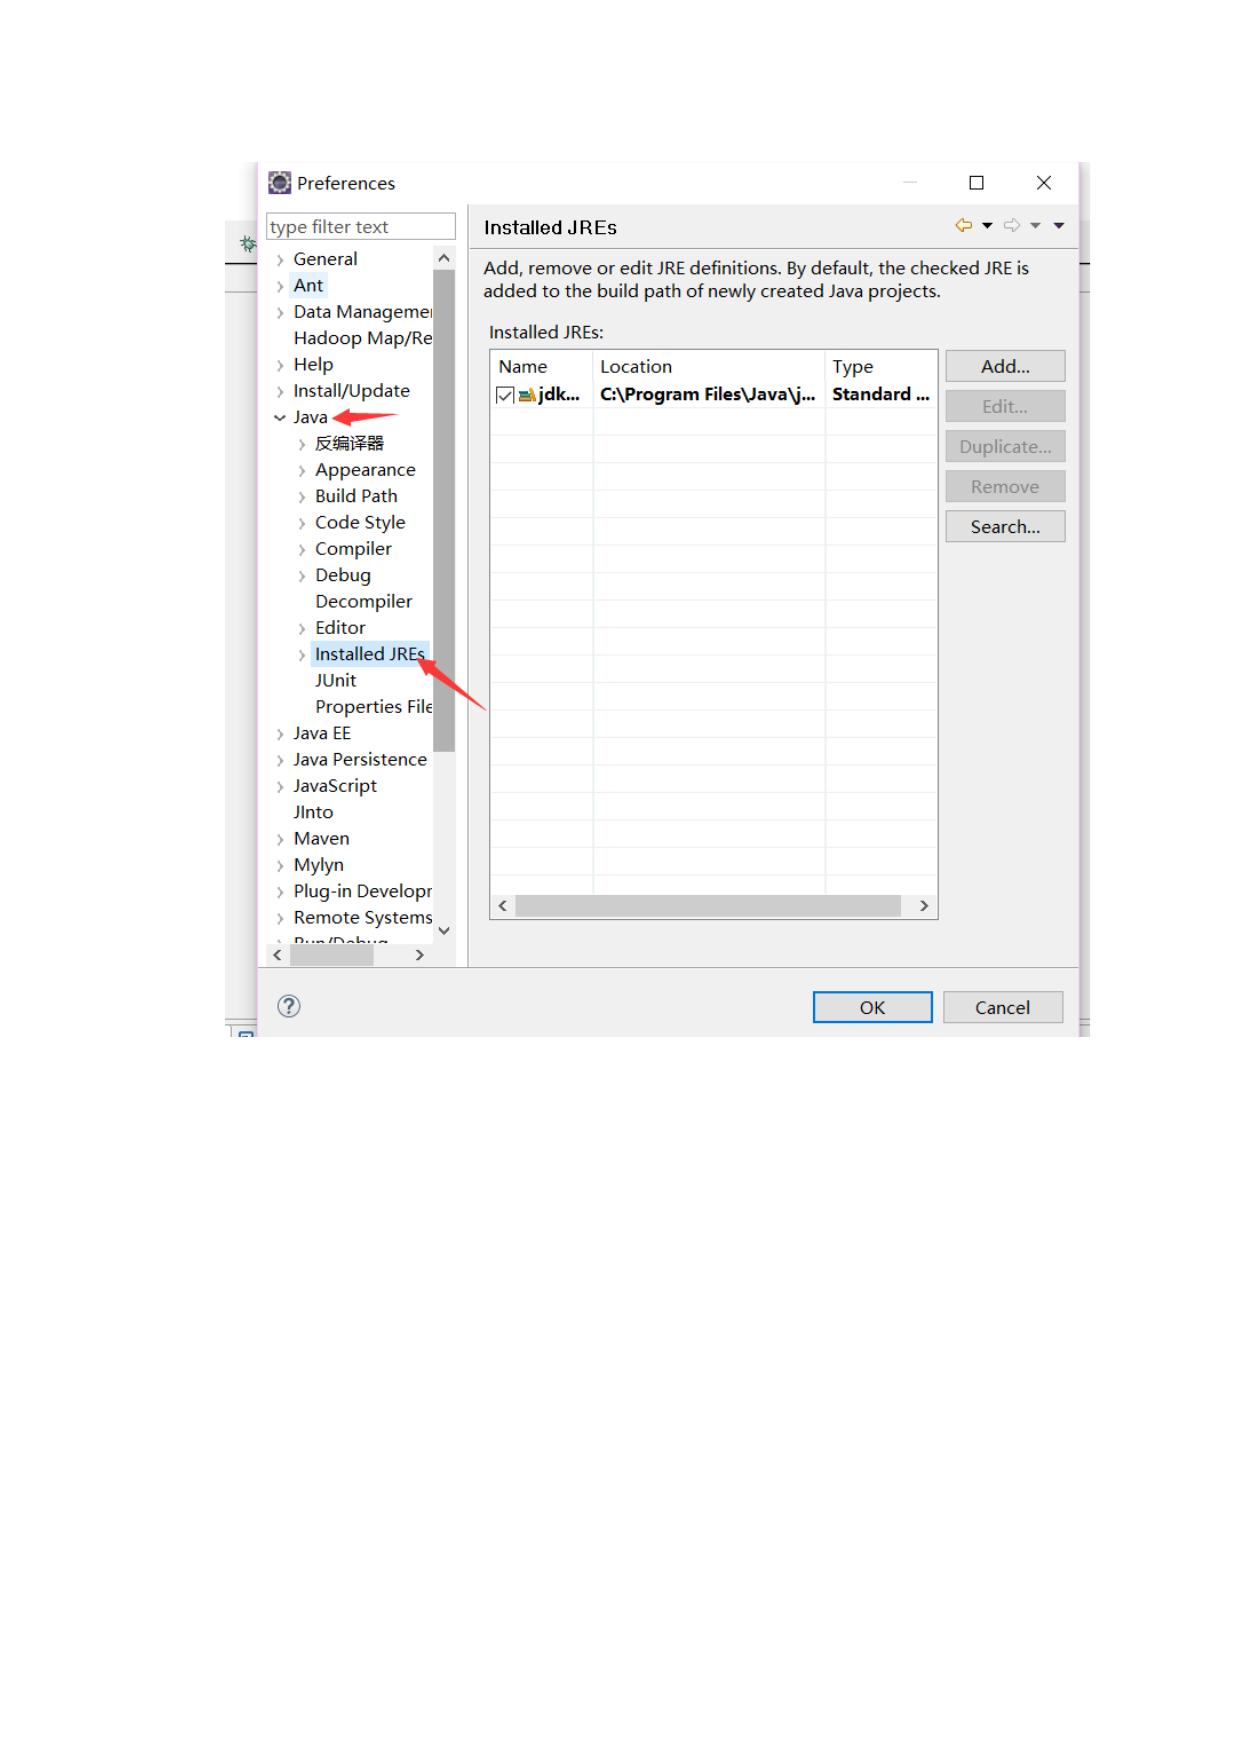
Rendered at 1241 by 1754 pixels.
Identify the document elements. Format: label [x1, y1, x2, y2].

picture [225, 162, 1091, 1037]
